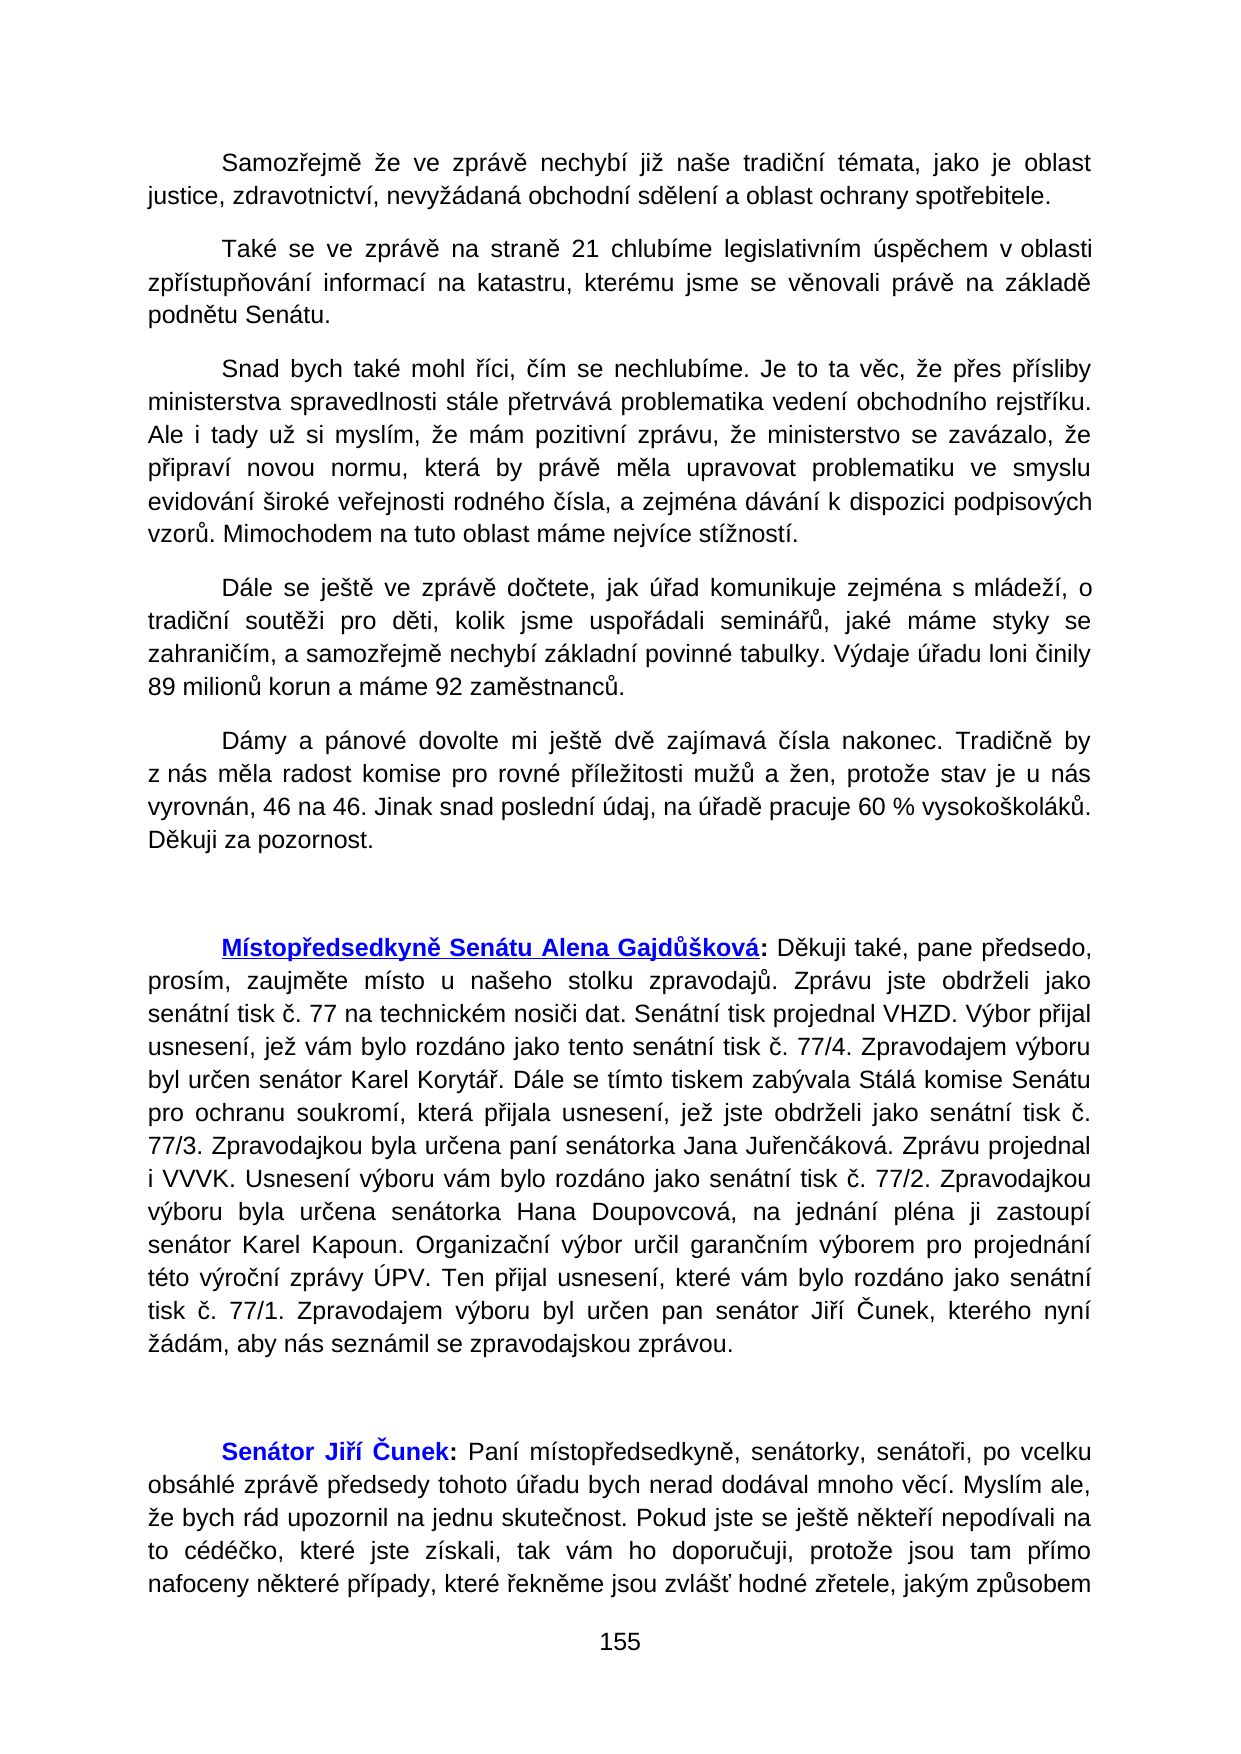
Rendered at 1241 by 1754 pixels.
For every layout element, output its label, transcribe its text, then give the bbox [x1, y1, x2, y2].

text Také se ve zprávě na straně 21 chlubíme legislativním úspěchem v oblasti zpřístupňování informací na katastru, kterému jsme se věnovali právě na základě podnětu Senátu. [148, 234, 1093, 329]
text Snad bych také mohl říci, čím se nechlubíme. Je to ta věc, že přes přísliby ministerstva spravedlnosti stále přetrvává problematika vedení obchodního rejstříku. Ale i tady už si myslím, že mám pozitivní zprávu, že ministerstvo se zavázalo, že připraví novou normu, která by právě měla upravovat problematiku ve smyslu evidování široké veřejnosti rodného čísla, a zejména dávání k dispozici podpisových vzorů. Mimochodem na tuto oblast máme nejvíce stížností. [148, 354, 1093, 548]
text Dámy a pánové dovolte mi ještě dvě zajímavá čísla nakonec. Tradičně by z nás měla radost komise pro rovné příležitosti mužů a žen, protože stav je u nás vyrovnán, 46 na 46. Jinak snad poslední údaj, na úřadě pracuje 60 % vysokoškoláků. Děkuji za pozornost. [148, 726, 1093, 854]
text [148, 1437, 1093, 1598]
text Místopředsedkyně Senátu Alena Gajdůšková: Děkuji také, pane předsedo, prosím, zaujměte místo u našeho stolku zpravodajů. Zprávu jste obdrželi jako senátní tisk č. 77 na technickém nosiči dat. Senátní tisk projednal VHZD. Výbor přijal usnesení, jež vám bylo rozdáno jako tento senátní tisk č. 77/4. Zpravodajem výboru byl určen senátor Karel Korytář. Dále se tímto tiskem zabývala Stálá komise Senátu pro ochranu soukromí, která přijala usnesení, jež jste obdrželi jako senátní tisk č. 77/3. Zpravodajkou byla určena paní senátorka Jana Juřenčáková. Zprávu projednal i VVVK. Usnesení výboru vám bylo rozdáno jako senátní tisk č. 77/2. Zpravodajkou výboru byla určena senátorka Hana Doupovcová, na jednání pléna ji zastoupí senátor Karel Kapoun. Organizační výbor určil garančním výborem pro projednání této výroční zprávy ÚPV. Ten přijal usnesení, které vám bylo rozdáno jako senátní tisk č. 77/1. Zpravodajem výboru byl určen pan senátor Jiří Čunek, kterého nyní žádám, aby nás seznámil se zpravodajskou zprávou. [148, 933, 1093, 1358]
text Dále se ještě ve zprávě dočtete, jak úřad komunikuje zejména s mládeží, o tradiční soutěži pro děti, kolik jsme uspořádali seminářů, jaké máme styky se zahraničím, a samozřejmě nechybí základní povinné tabulky. Výdaje úřadu loni činily 89 milionů korun a máme 92 zaměstnanců. [148, 573, 1093, 701]
text Samozřejmě že ve zprávě nechybí již naše tradiční témata, jako je oblast justice, zdravotnictví, nevyžádaná obchodní sdělení a oblast ochrany spotřebitele. [148, 148, 1093, 209]
